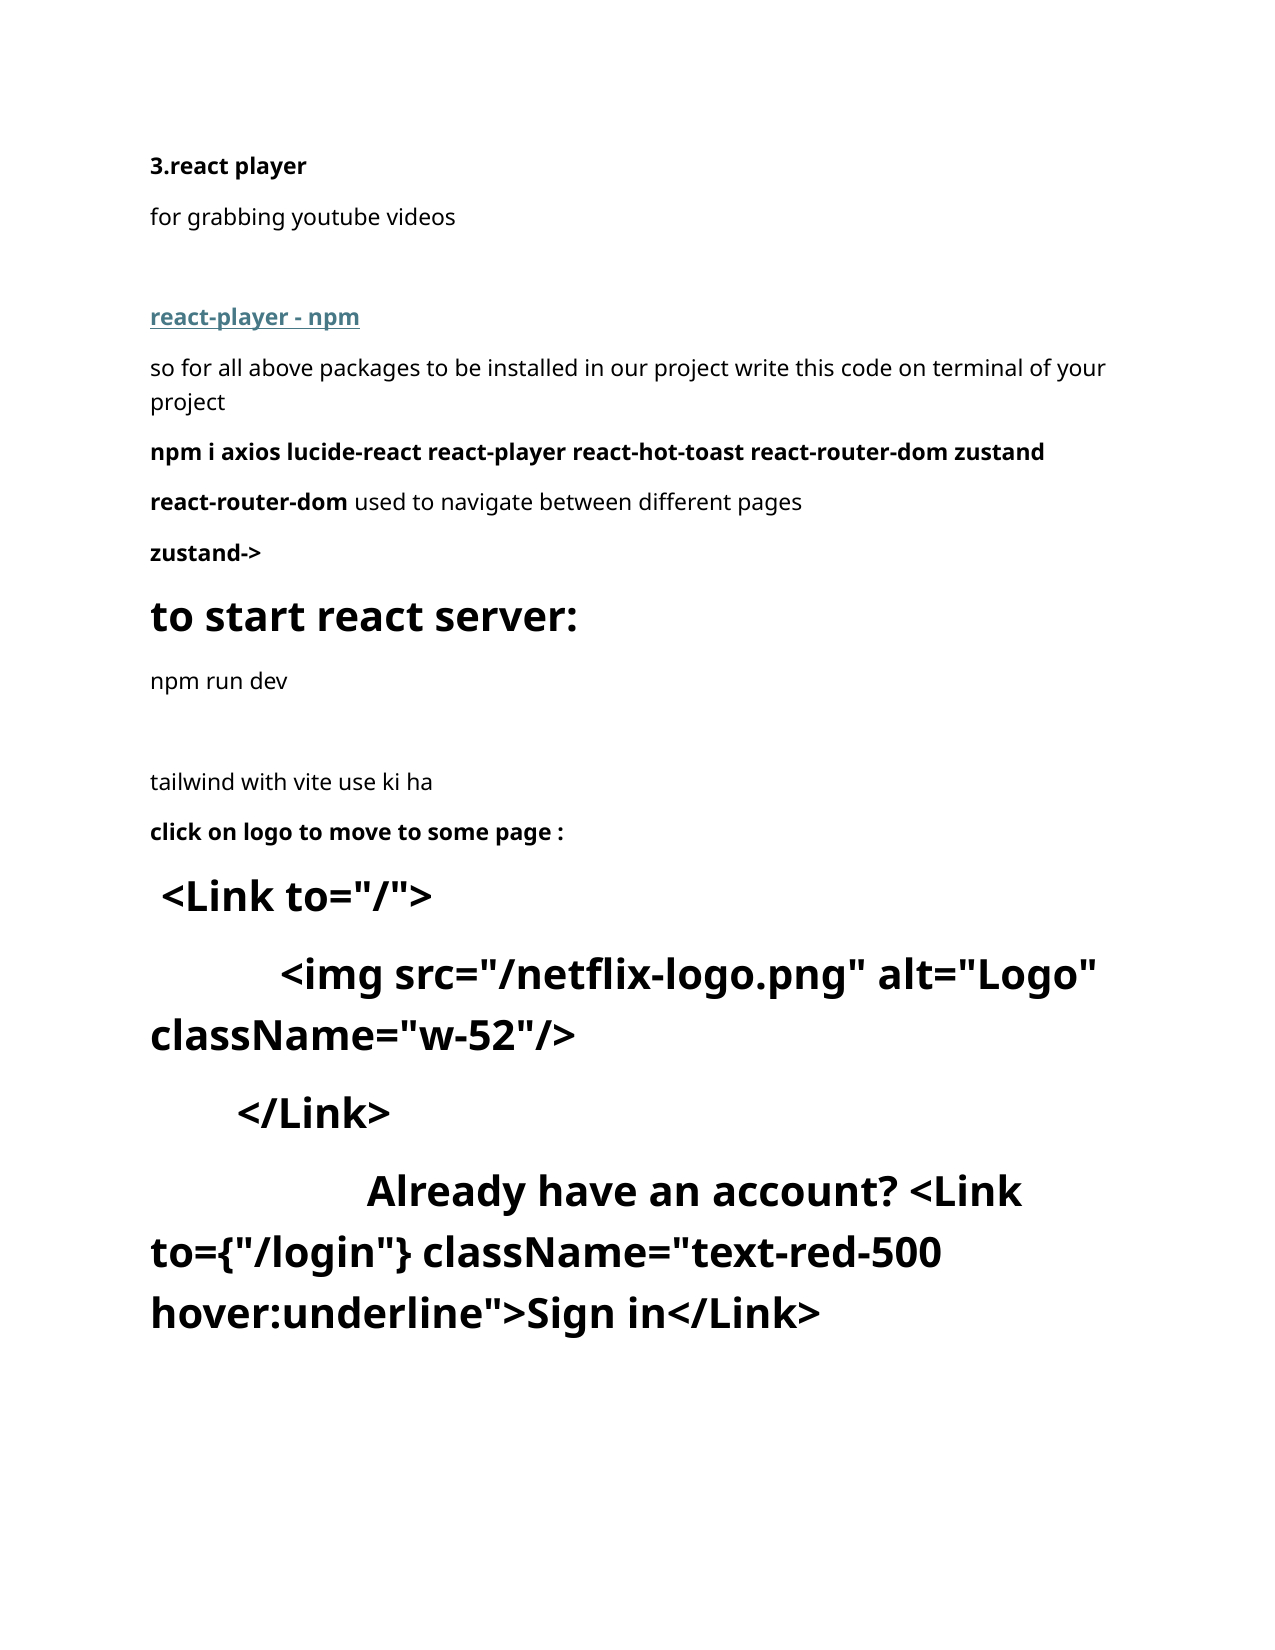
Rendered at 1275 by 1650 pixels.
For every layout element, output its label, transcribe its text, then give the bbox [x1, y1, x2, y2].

text so for all above packages to be installed in our project write this code on terminal of your project [150, 352, 1125, 417]
text <img src="/netflix-logo.png" alt="Logo" className="w-52"/> [150, 944, 1125, 1063]
text npm i axios lucide-react react-player react-hot-toast react-router-dom zustand [150, 436, 1125, 467]
text 3.react player [150, 150, 1125, 181]
text to start react server: [150, 587, 1125, 644]
text npm run dev [150, 665, 1125, 696]
text click on logo to move to some page : [150, 816, 1125, 847]
text zustand-> [150, 537, 1125, 568]
text Already have an account? <Link to={"/login"} className="text-red-500 hover:underline">Sign in</Link> [150, 1162, 1125, 1341]
text react-router-dom used to navigate between different pages [150, 486, 1125, 517]
text react-player - npm [150, 301, 1125, 332]
text for grabbing youtube videos [150, 200, 1125, 232]
text <Link to="/"> [150, 867, 1125, 923]
text </Link> [150, 1084, 1125, 1141]
text tailwind with vite use ki ha [150, 766, 1125, 797]
